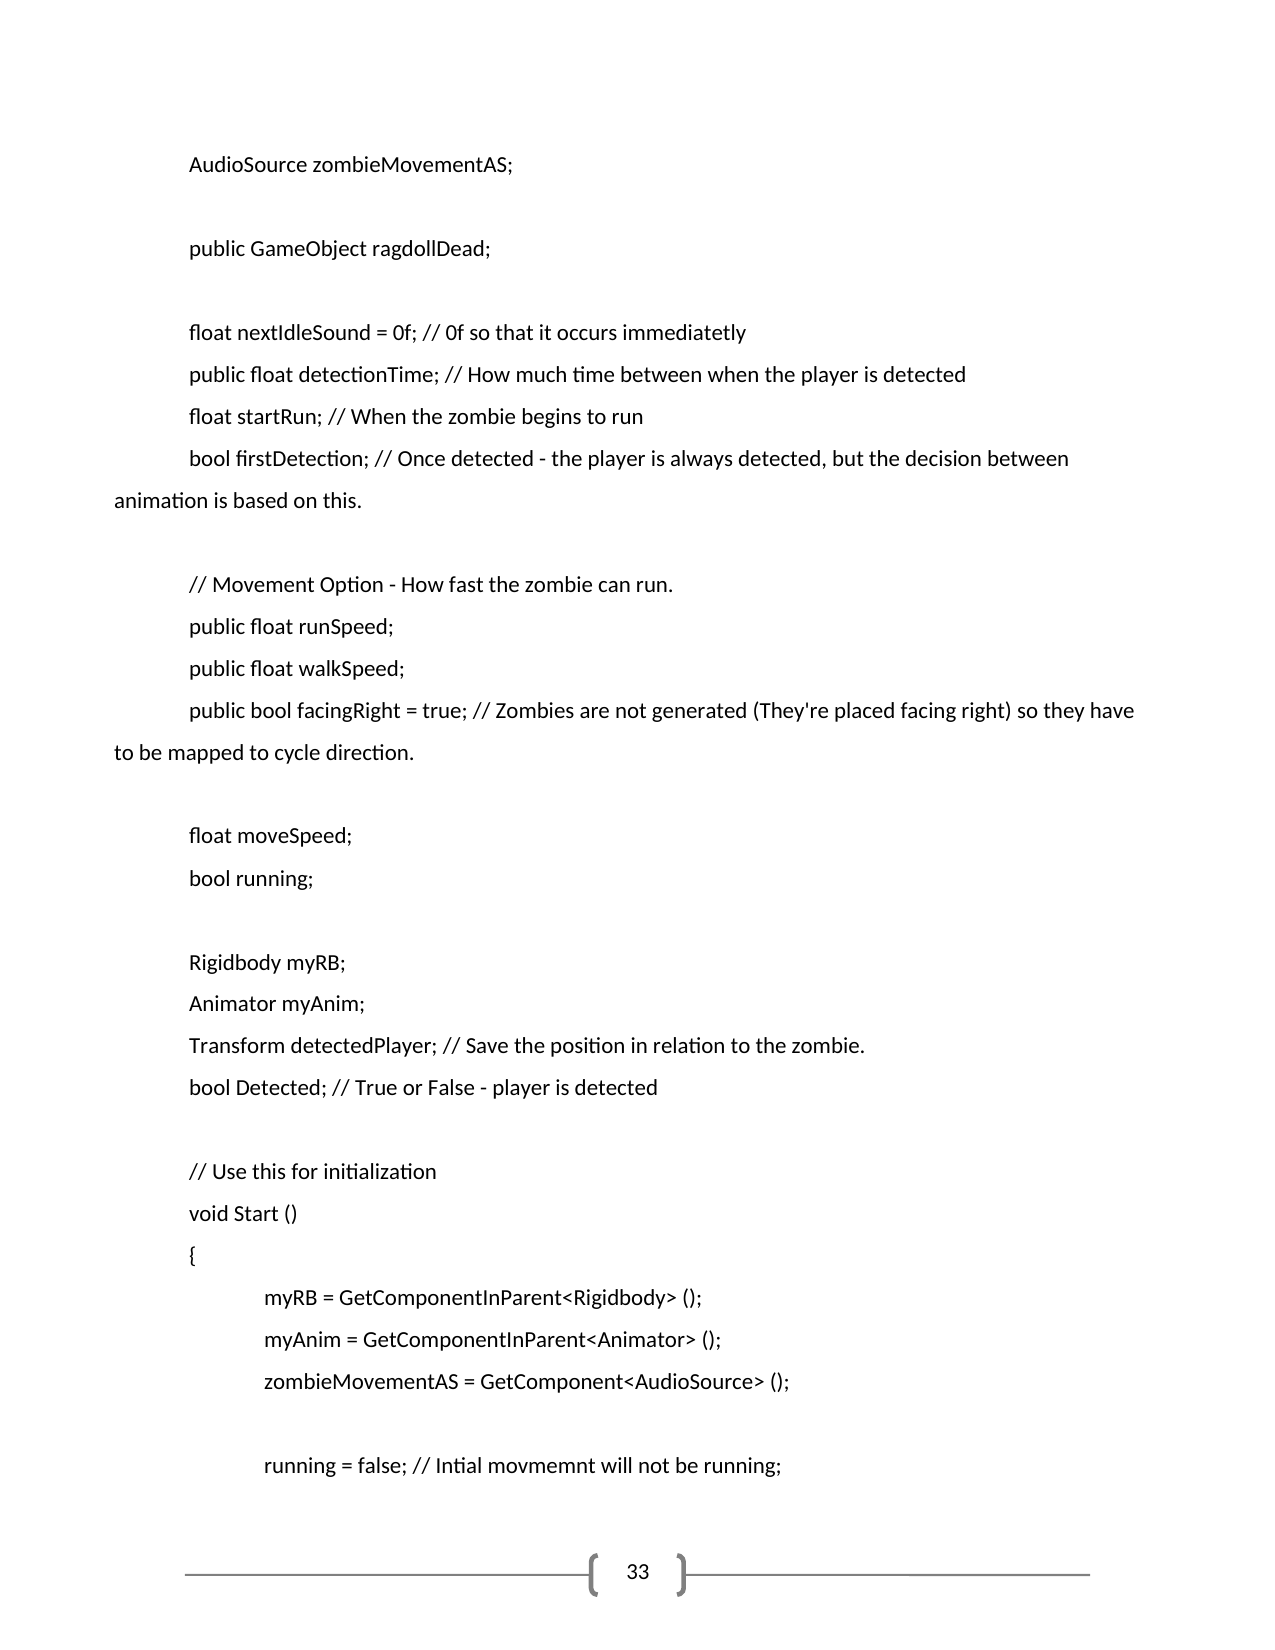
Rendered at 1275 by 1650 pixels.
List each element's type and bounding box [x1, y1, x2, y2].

table_cell [103, 150, 1171, 1492]
